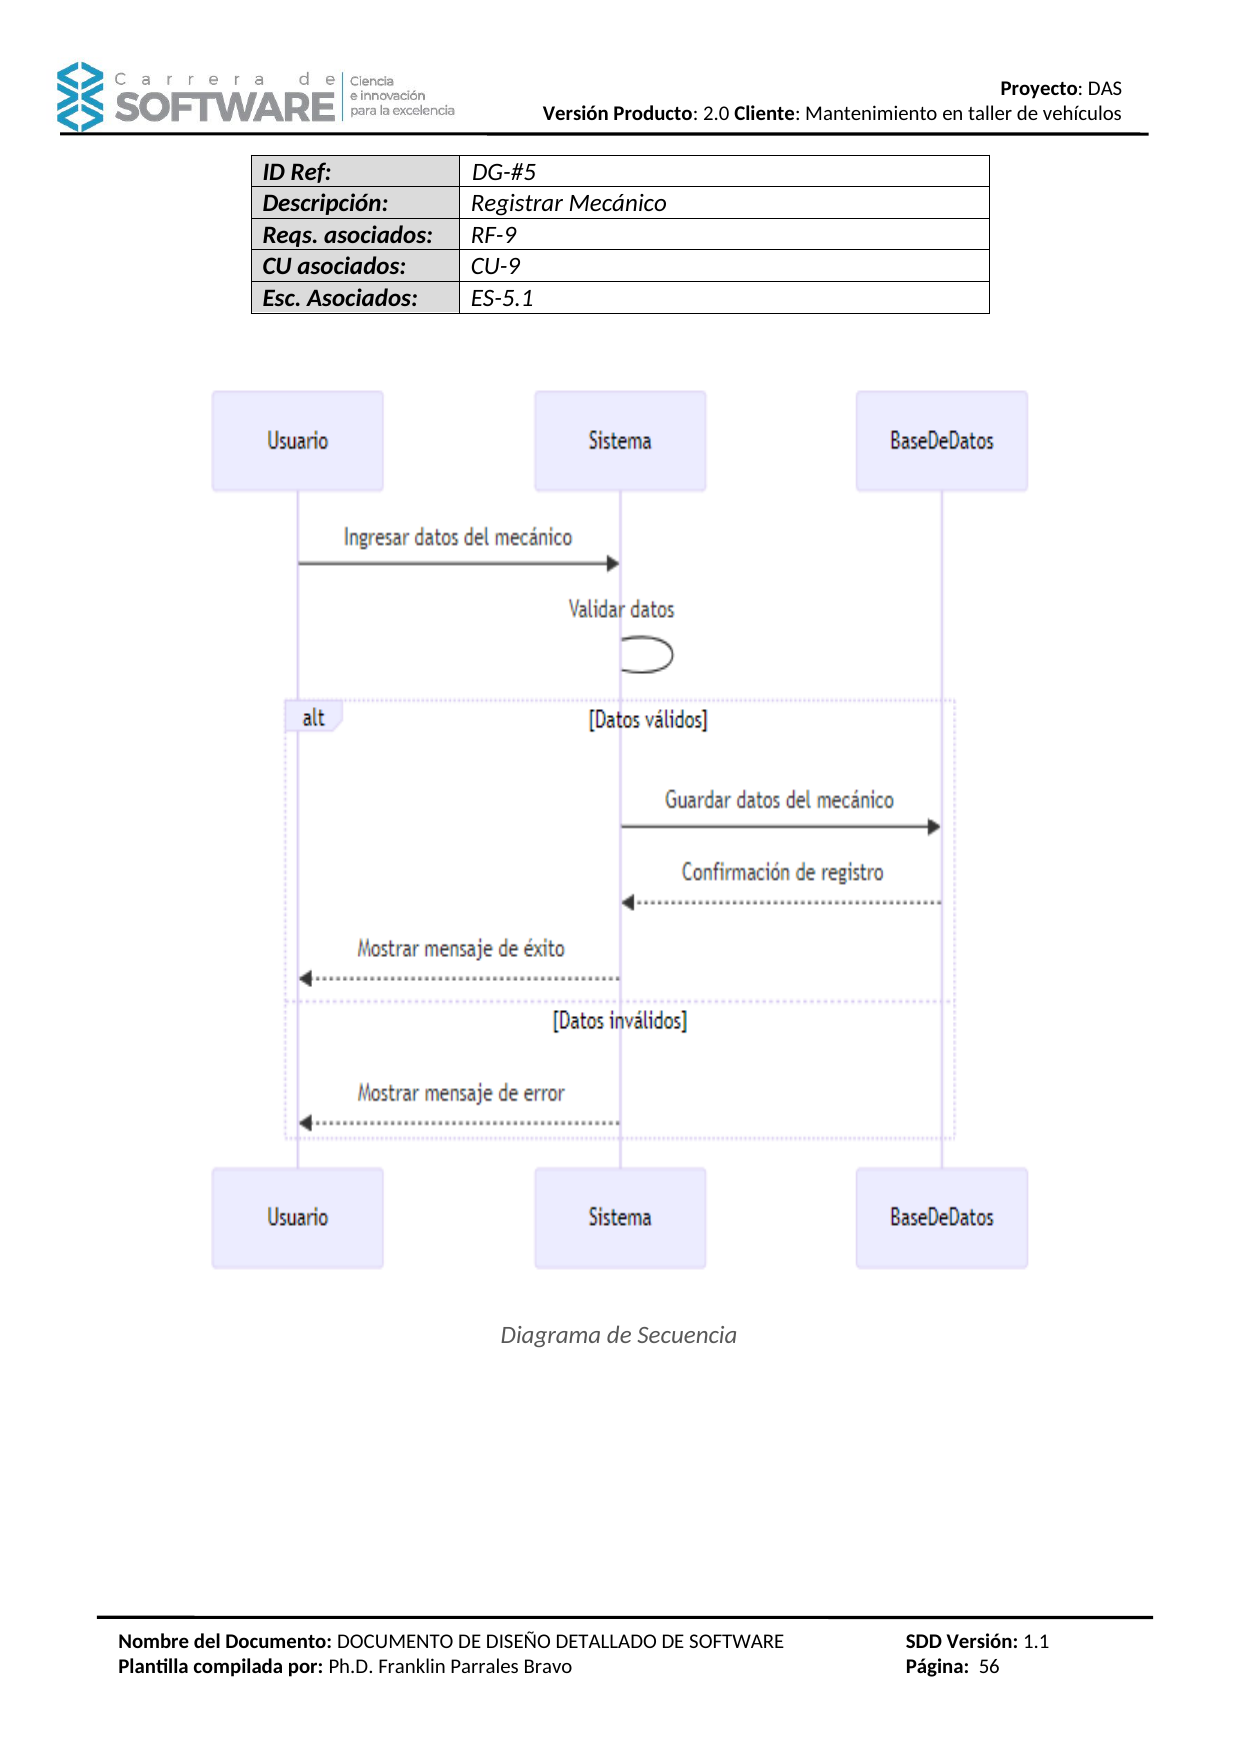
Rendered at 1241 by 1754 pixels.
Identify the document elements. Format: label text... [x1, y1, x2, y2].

table_cell RF-9 [460, 219, 989, 249]
text Diagrama de Secuencia [118, 1319, 1122, 1349]
table_cell Esc. Asociados: [252, 282, 459, 312]
picture [186, 365, 1054, 1306]
table_header DG-#5 [460, 156, 989, 186]
table_cell Registrar Mecánico [460, 187, 989, 218]
table_cell CU asociados: [252, 250, 459, 281]
table_header ID Ref: [252, 156, 459, 186]
table_cell CU-9 [460, 250, 989, 281]
table_cell Descripción: [252, 187, 459, 218]
table_cell ES-5.1 [460, 282, 989, 312]
picture [46, 46, 461, 154]
table_cell Reqs. asociados: [252, 219, 459, 249]
